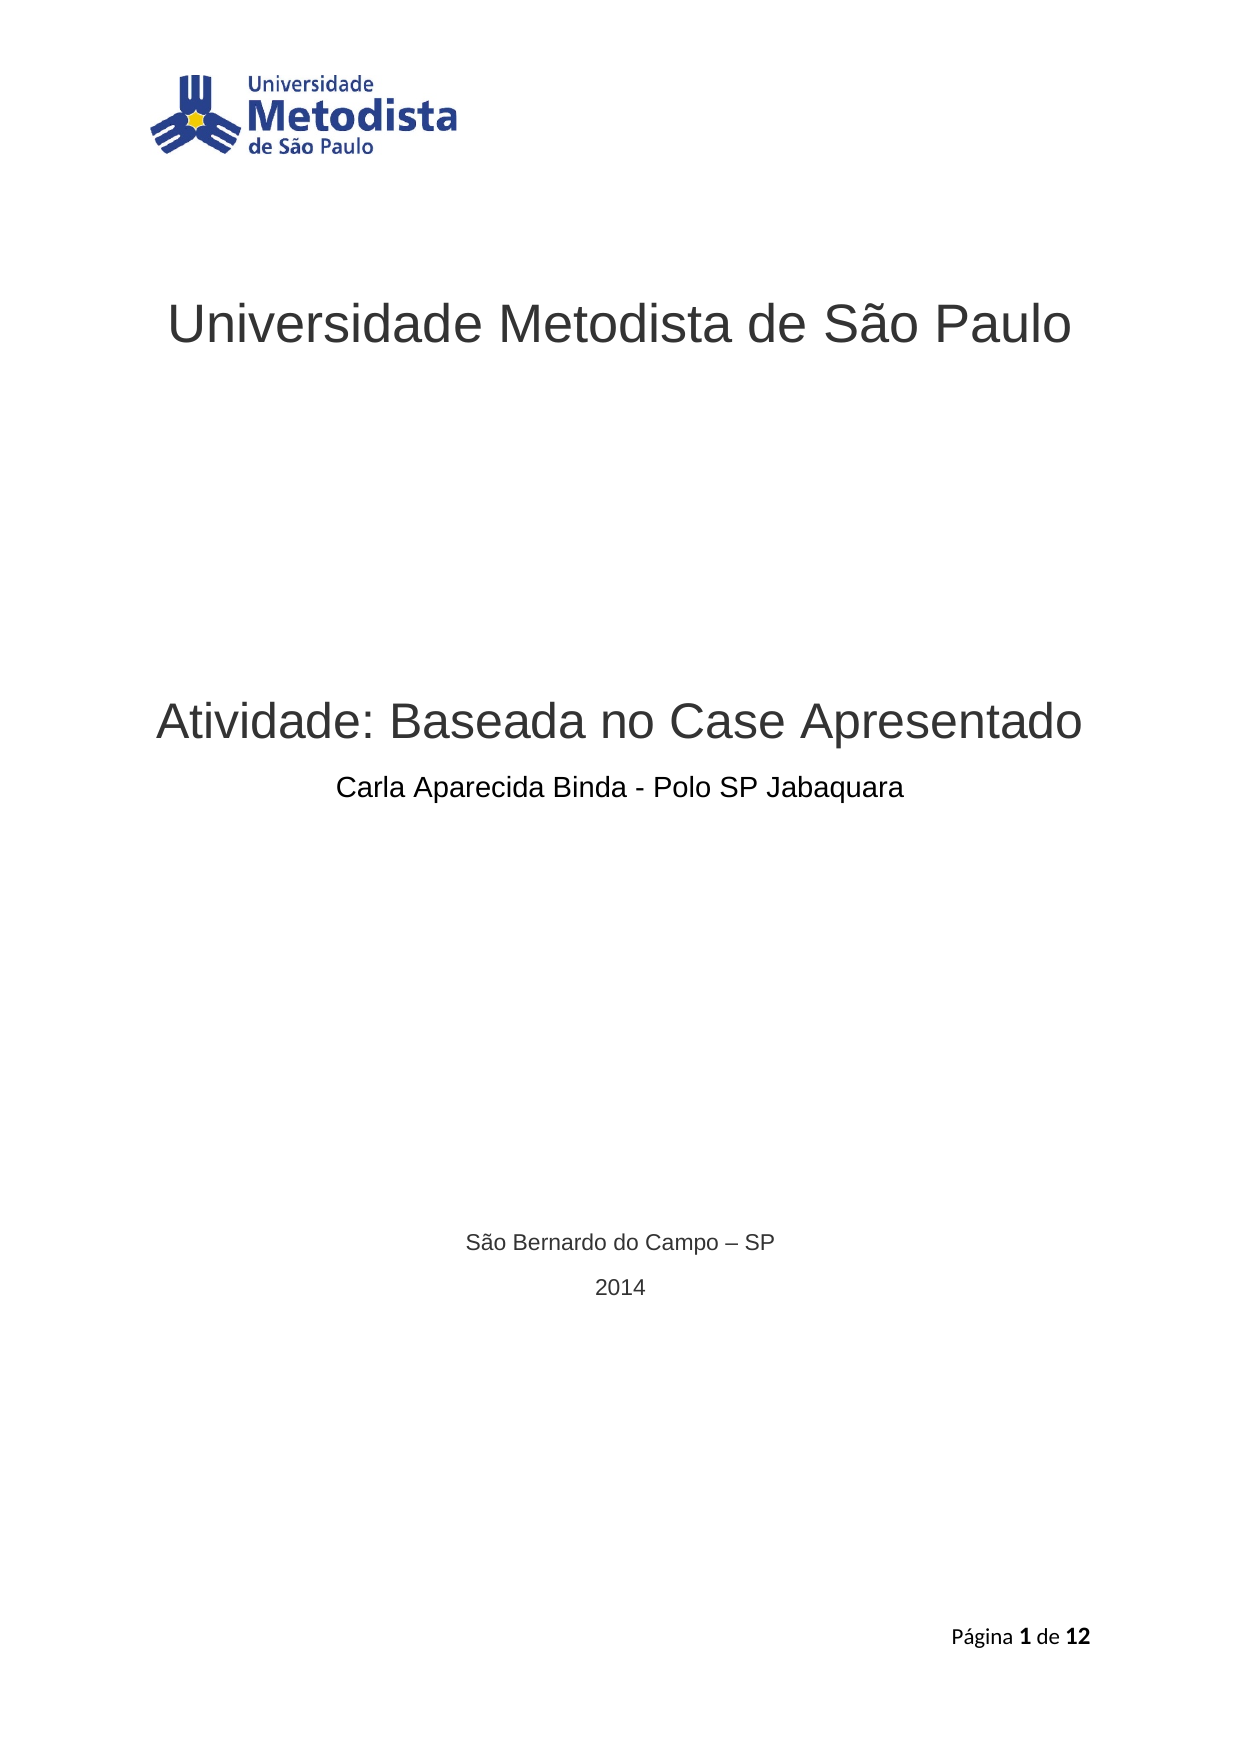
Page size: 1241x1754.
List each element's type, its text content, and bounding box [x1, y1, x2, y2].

picture [150, 75, 457, 155]
text Universidade Metodista de São Paulo [150, 292, 1090, 354]
text São Bernardo do Campo – SP [150, 1229, 1090, 1255]
text Atividade: Baseada no Case Apresentado [150, 691, 1090, 749]
text Carla Aparecida Binda - Polo SP Jabaquara [150, 770, 1090, 804]
text 2014 [150, 1274, 1090, 1300]
